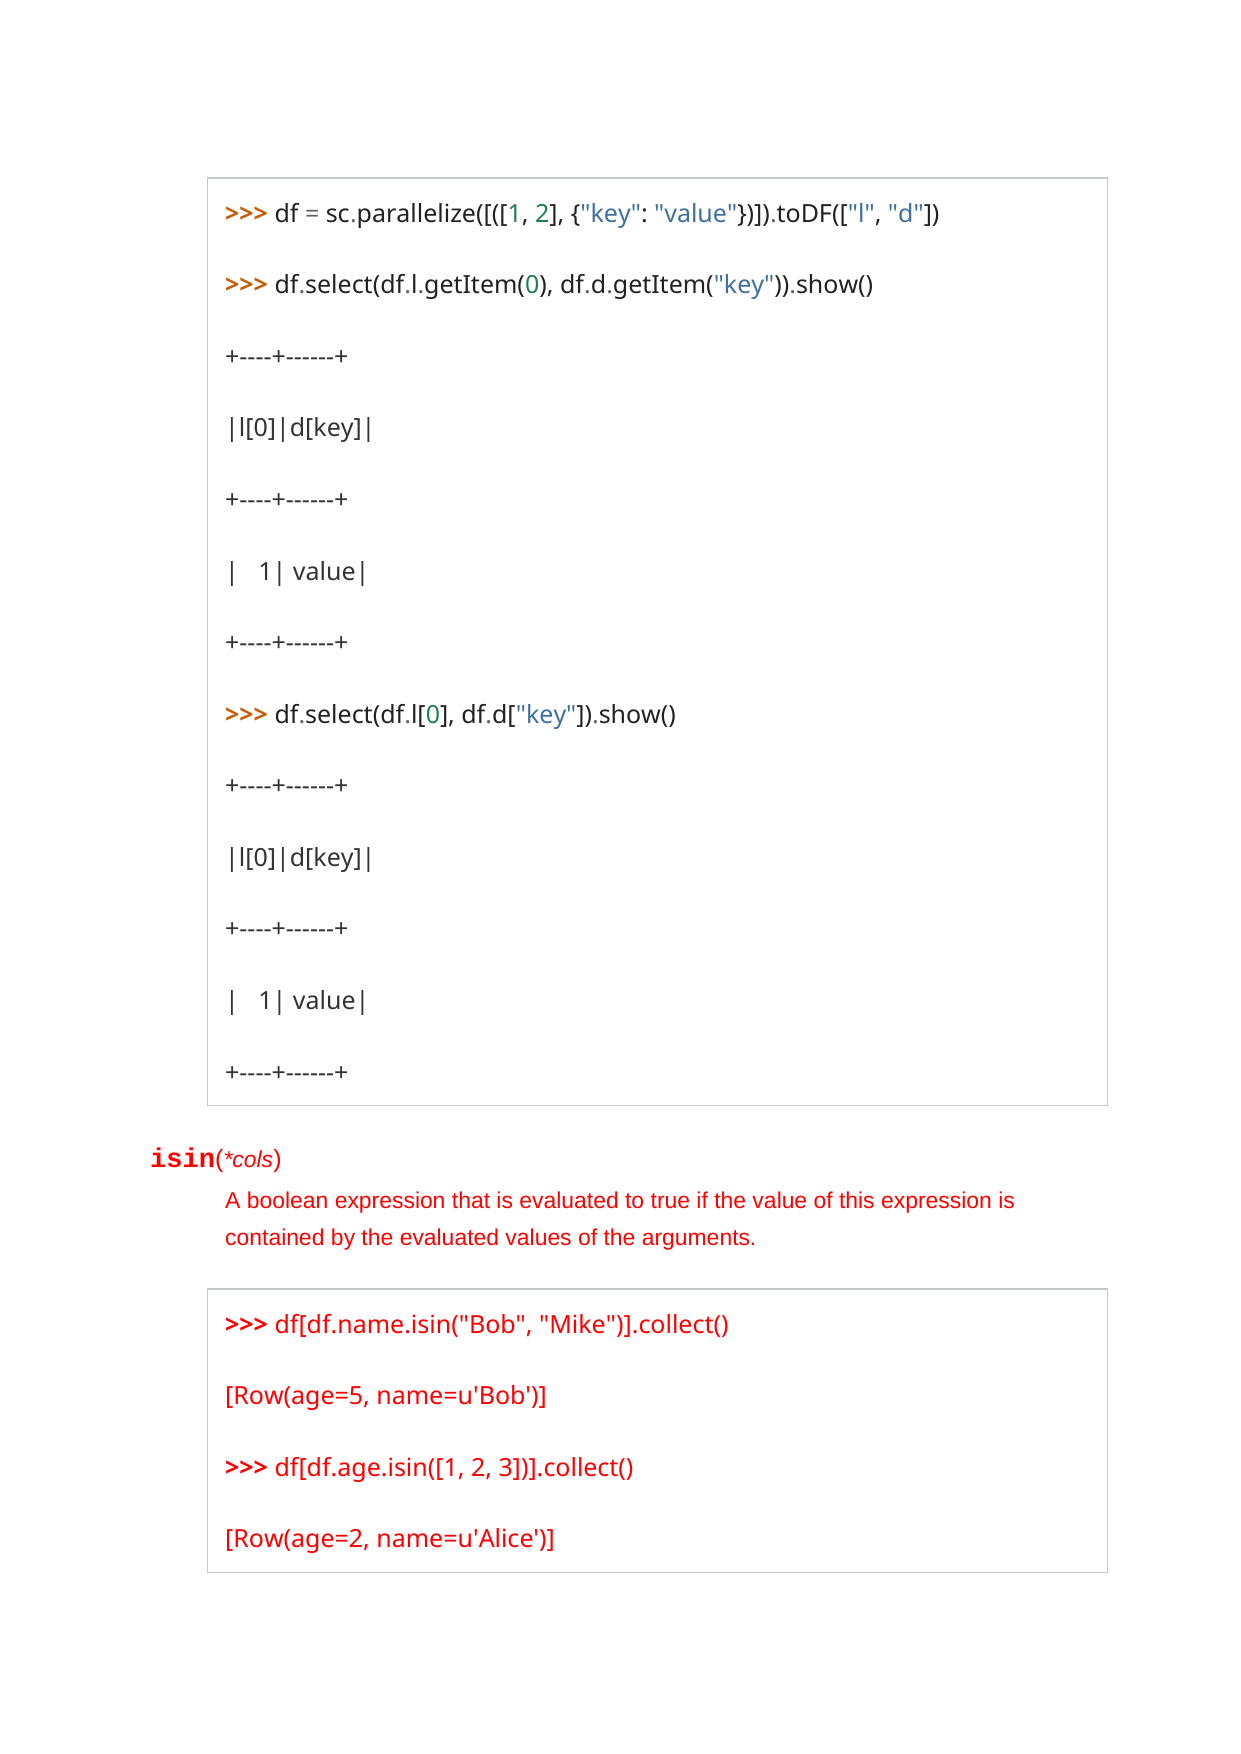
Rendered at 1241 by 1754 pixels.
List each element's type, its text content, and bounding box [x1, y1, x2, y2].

text +----+------+ [208, 607, 1107, 659]
text +----+------+ [208, 1036, 1107, 1105]
text |l[0]|d[key]| [208, 821, 1107, 873]
text [Row(age=2, name=u'Alice')] [208, 1503, 1107, 1572]
text >>> df[df.name.isin("Bob", "Mike")].collect() [208, 1290, 1107, 1340]
text | 1| value| [208, 535, 1107, 587]
text |l[0]|d[key]| [208, 392, 1107, 444]
text A boolean expression that is evaluated to true if the value of this expression is contained by the evaluated values of the arguments. [225, 1176, 1090, 1251]
text >>> df.select(df.l[0], df.d["key"]).show() [208, 678, 1107, 730]
text >>> df = sc.parallelize([([1, 2], {"key": "value"})]).toDF(["l", "d"]) [208, 179, 1107, 229]
text +----+------+ [208, 463, 1107, 516]
text isin(*cols) [150, 1144, 1090, 1176]
text >>> df.select(df.l.getItem(0), df.d.getItem("key")).show() [208, 249, 1107, 301]
text +----+------+ [208, 320, 1107, 373]
text [Row(age=5, name=u'Bob')] [208, 1359, 1107, 1412]
text | 1| value| [208, 964, 1107, 1017]
text +----+------+ [208, 750, 1107, 802]
text +----+------+ [208, 893, 1107, 945]
text >>> df[df.age.isin([1, 2, 3])].collect() [208, 1431, 1107, 1483]
